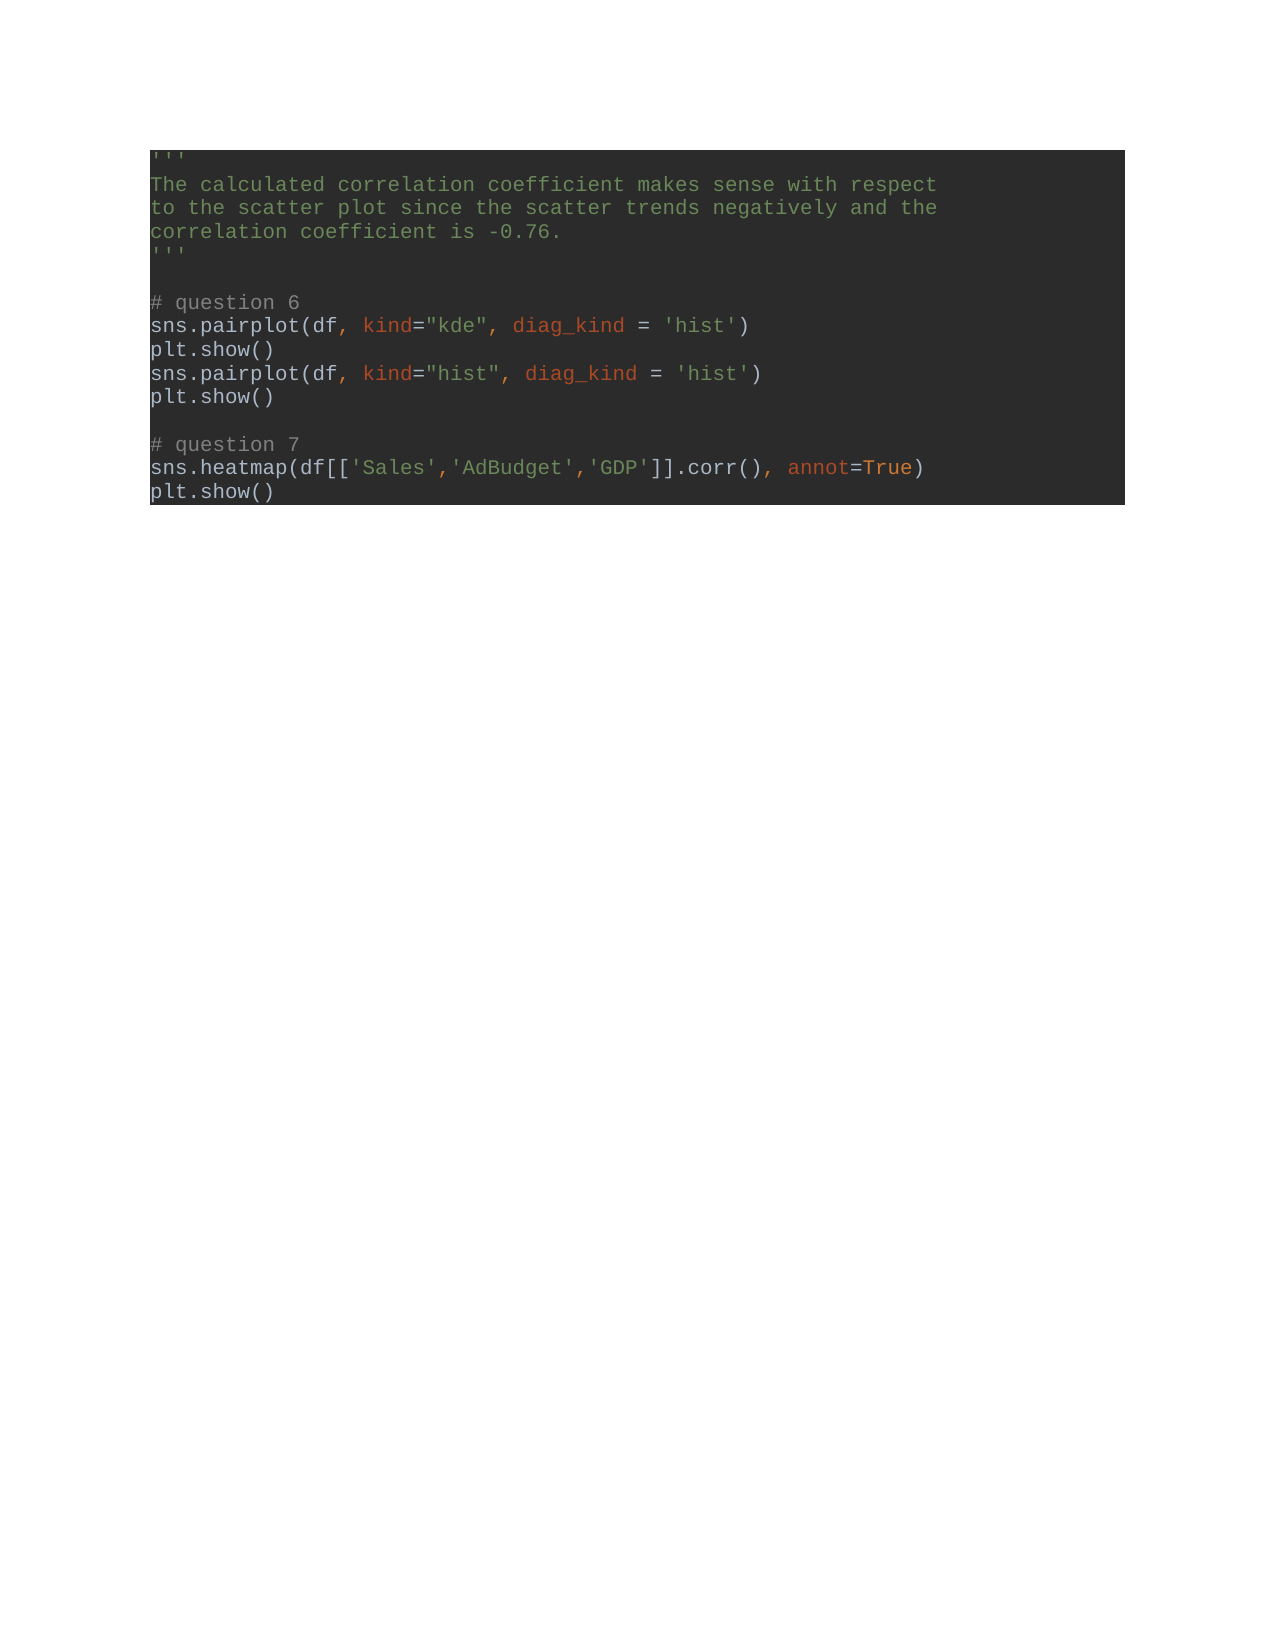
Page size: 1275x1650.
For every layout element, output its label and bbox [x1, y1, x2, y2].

text [150, 150, 1125, 505]
